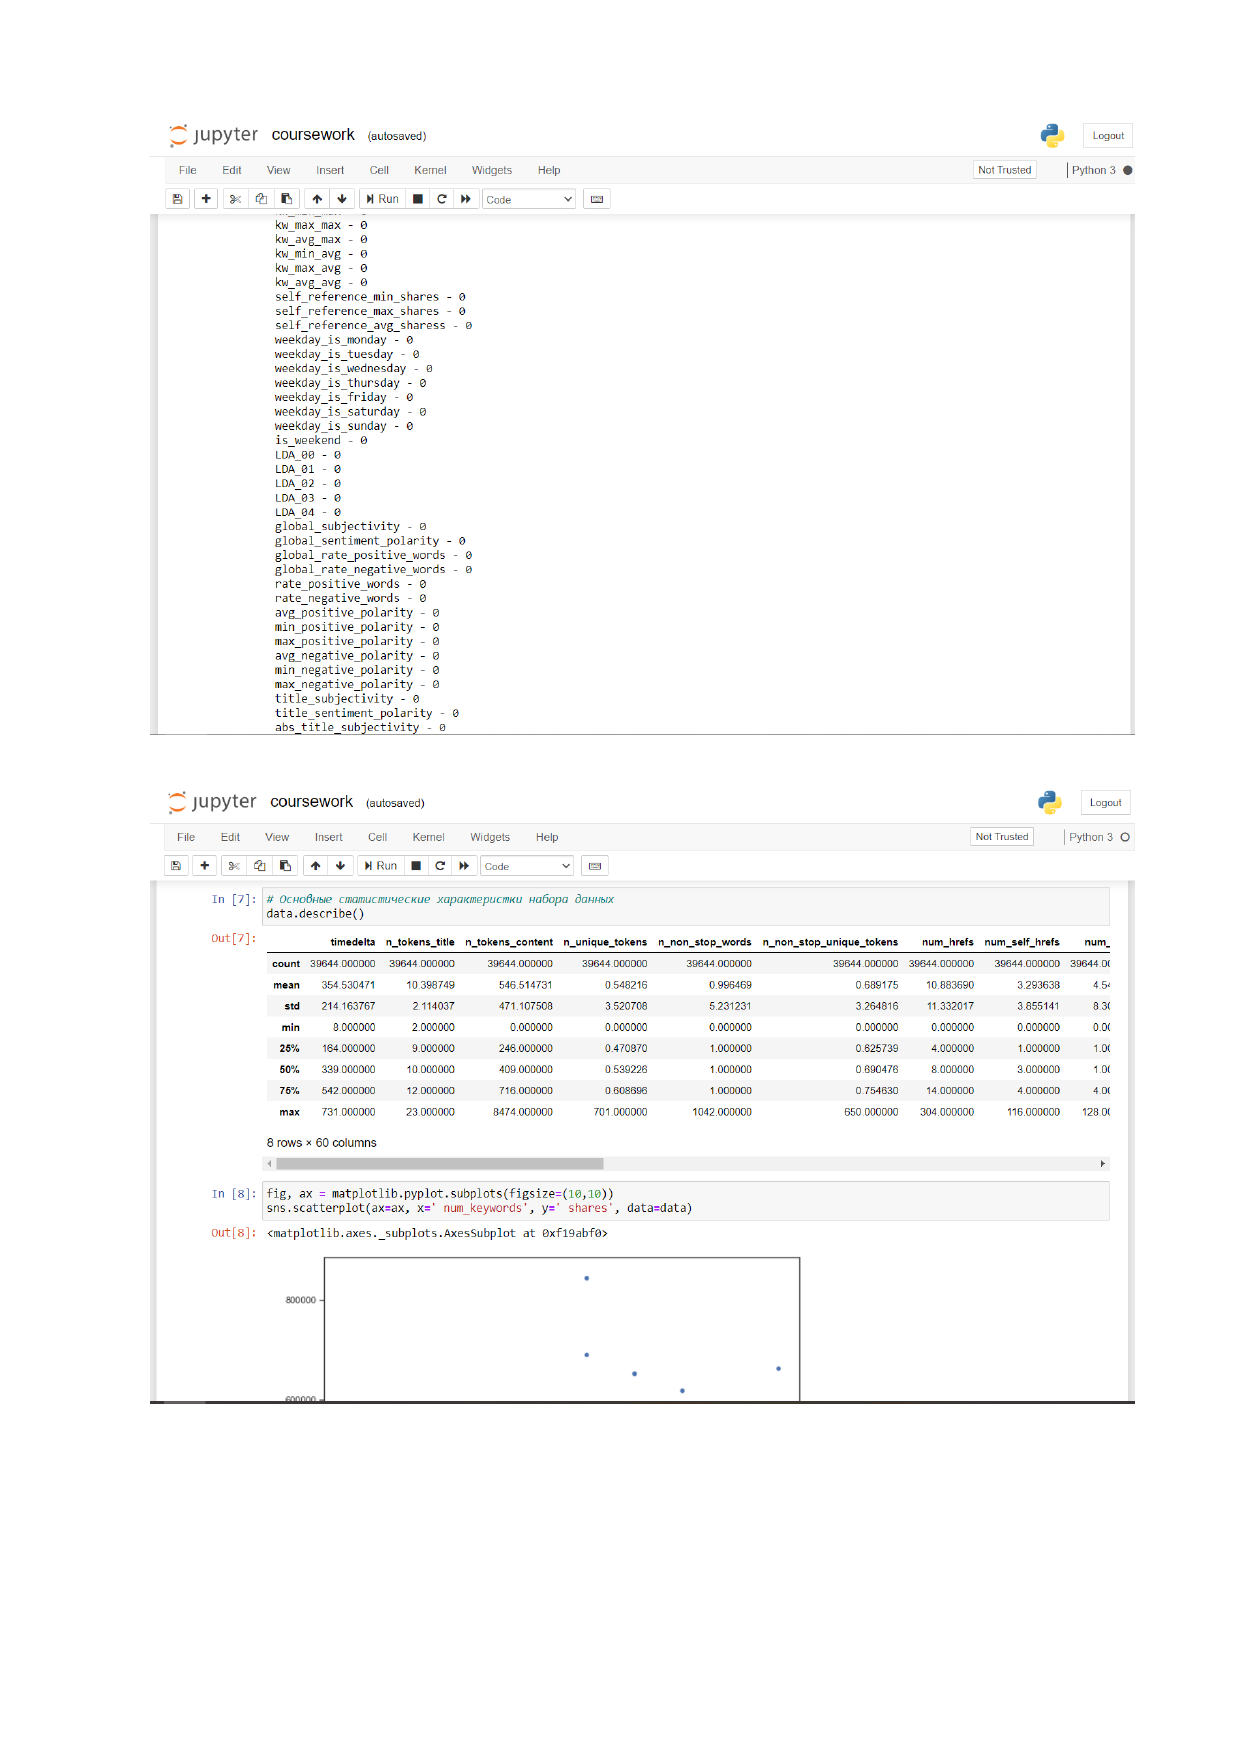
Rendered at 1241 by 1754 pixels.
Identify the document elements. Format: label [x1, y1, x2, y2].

picture [150, 119, 1135, 735]
picture [150, 787, 1135, 1404]
